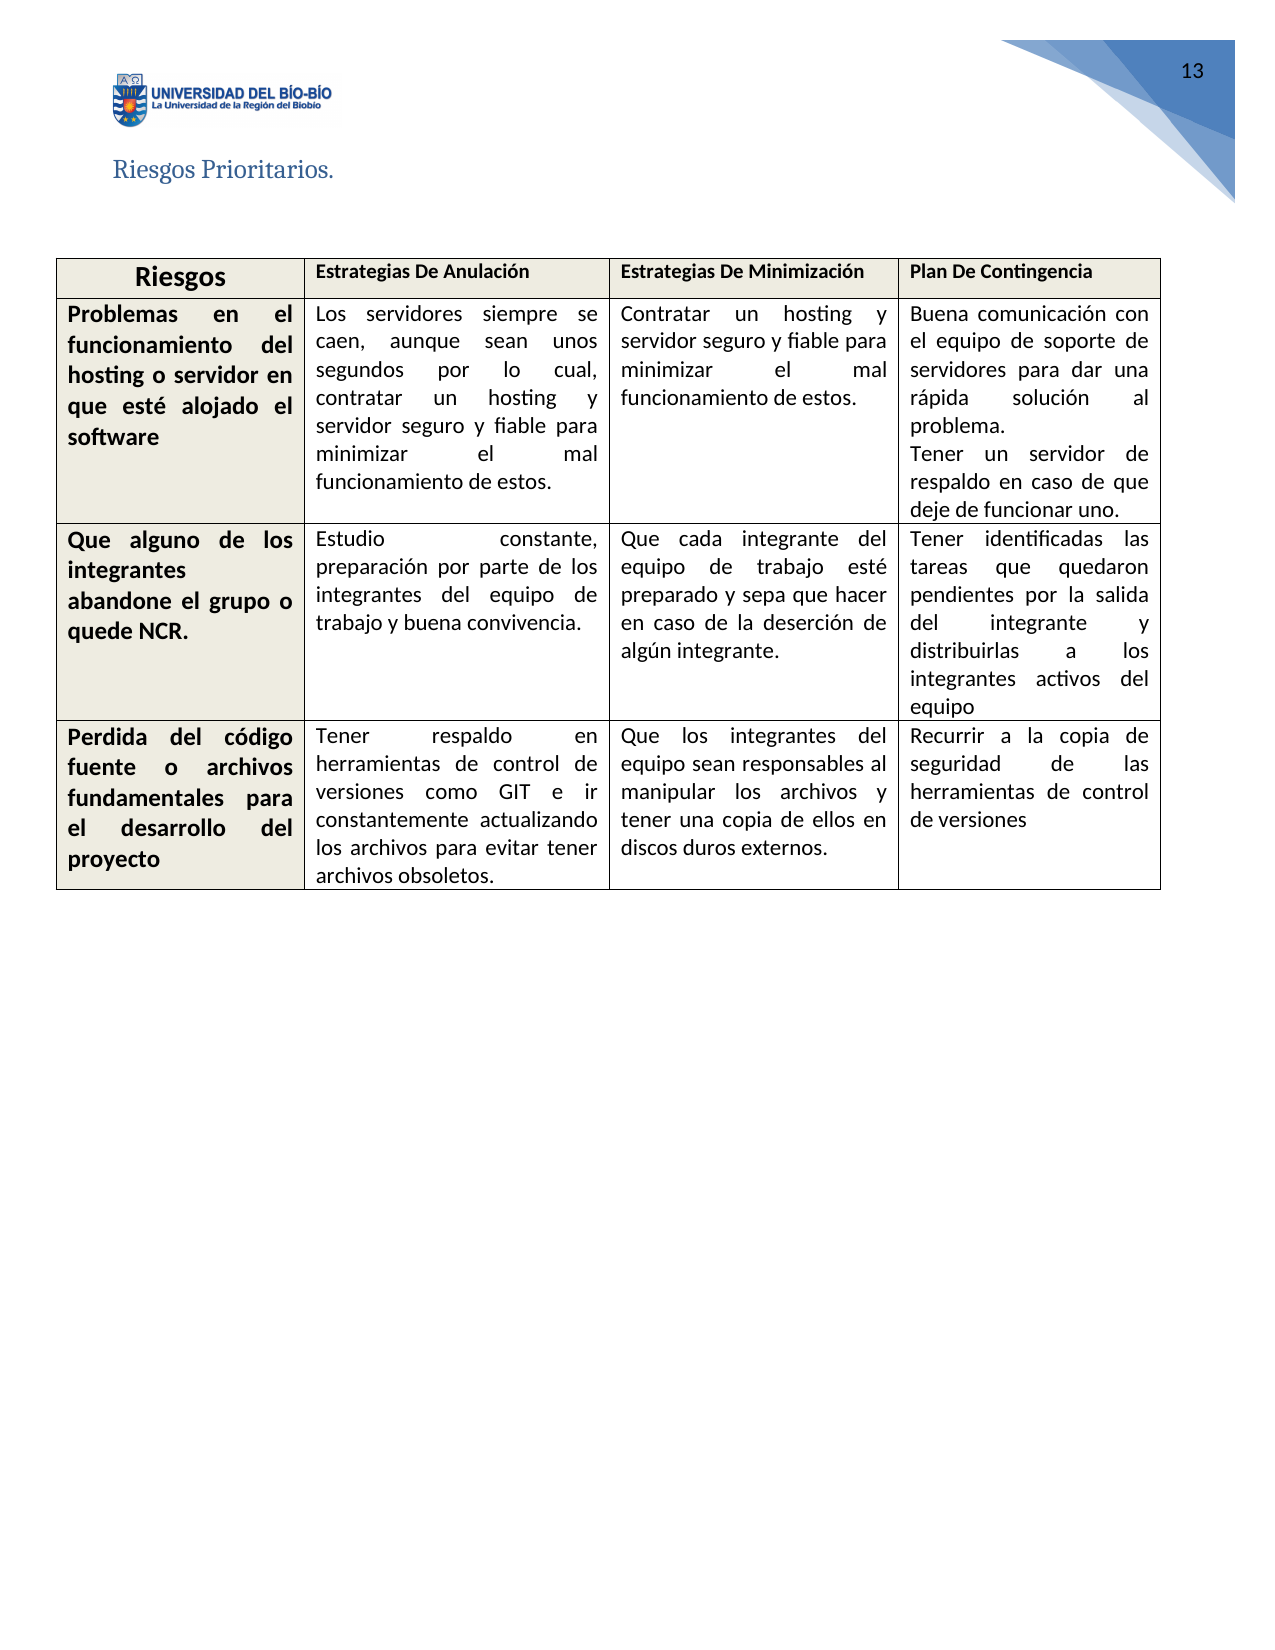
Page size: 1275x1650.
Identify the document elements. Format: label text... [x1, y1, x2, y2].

picture [998, 40, 1235, 204]
table_cell Estudio constante, preparación por parte de los integrantes del equipo de trabajo y buena convivencia. [305, 524, 609, 720]
picture [112, 73, 343, 128]
table_cell Que los integrantes del equipo sean responsables al manipular los archivos y tener una copia de ellos en discos duros externos. [610, 721, 898, 889]
table_header Estrategias De Anulación [305, 259, 609, 298]
table_cell Problemas en el funcionamiento del hosting o servidor en que esté alojado el software [57, 299, 304, 523]
table_header Plan De Contingencia [899, 259, 1160, 298]
table_cell Perdida del código fuente o archivos fundamentales para el desarrollo del proyecto [57, 721, 304, 889]
table_cell Contratar un hosting y servidor seguro y fiable para minimizar el mal funcionamiento de estos. [610, 299, 898, 523]
table_cell Buena comunicación con el equipo de soporte de servidores para dar una rápida solución al problema. Tener un servidor de respaldo en caso de que deje de funcionar uno. [899, 299, 1160, 523]
table_header Estrategias De Minimización [610, 259, 898, 298]
table_cell Tener identificadas las tareas que quedaron pendientes por la salida del integrante y distribuirlas a los integrantes activos del equipo [899, 524, 1160, 720]
table_cell Que cada integrante del equipo de trabajo esté preparado y sepa que hacer en caso de la deserción de algún integrante. [610, 524, 898, 720]
table_cell Los servidores siempre se caen, aunque sean unos segundos por lo cual, contratar un hosting y servidor seguro y fiable para minimizar el mal funcionamiento de estos. [305, 299, 609, 523]
table_header Riesgos [57, 259, 304, 298]
table_cell Tener respaldo en herramientas de control de versiones como GIT e ir constantemente actualizando los archivos para evitar tener archivos obsoletos. [305, 721, 609, 889]
subtitle Riesgos Prioritarios. [112, 154, 1162, 185]
table_cell Recurrir a la copia de seguridad de las herramientas de control de versiones [899, 721, 1160, 889]
table_cell Que alguno de los integrantes abandone el grupo o quede NCR. [57, 524, 304, 720]
